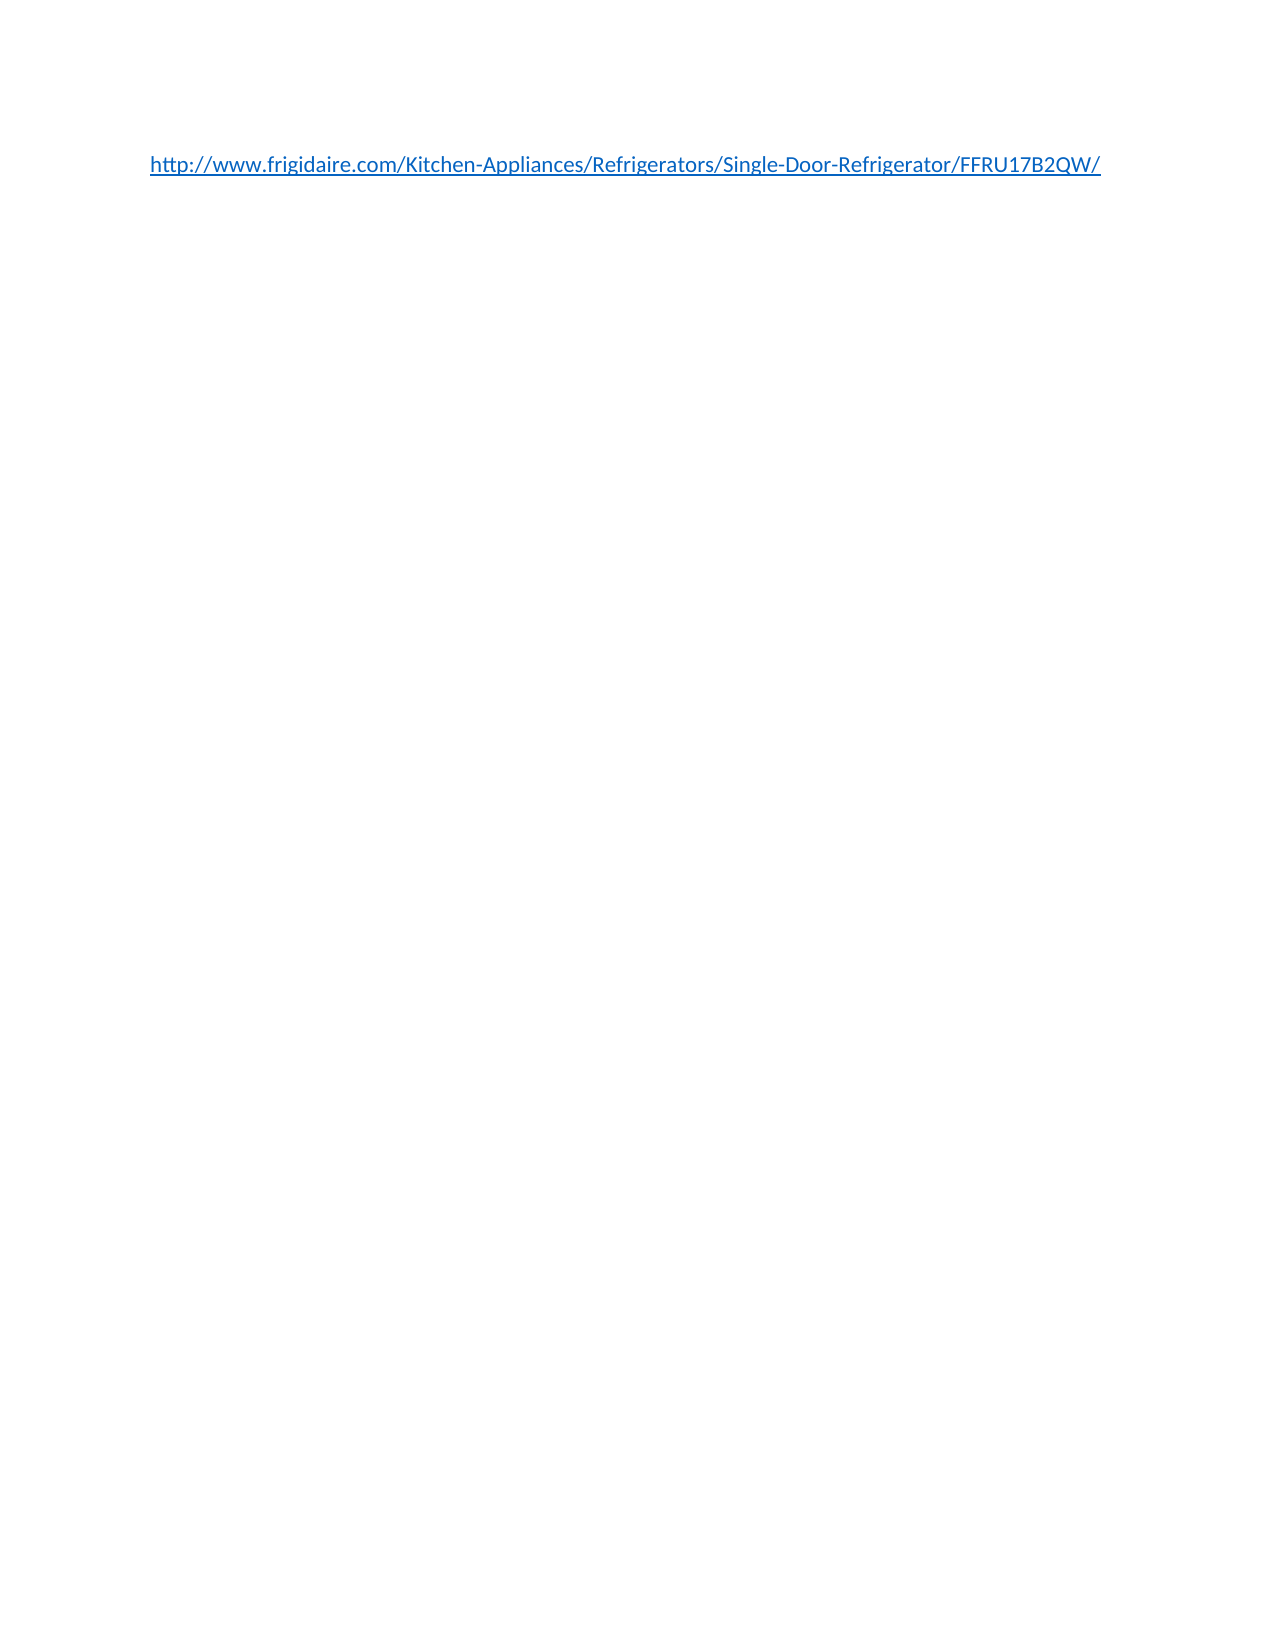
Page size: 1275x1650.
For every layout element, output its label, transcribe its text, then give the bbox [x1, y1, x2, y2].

text http://www.frigidaire.com/Kitchen-Appliances/Refrigerators/Single-Door-Refrigerator/FFRU17B2QW/ [150, 150, 1125, 178]
